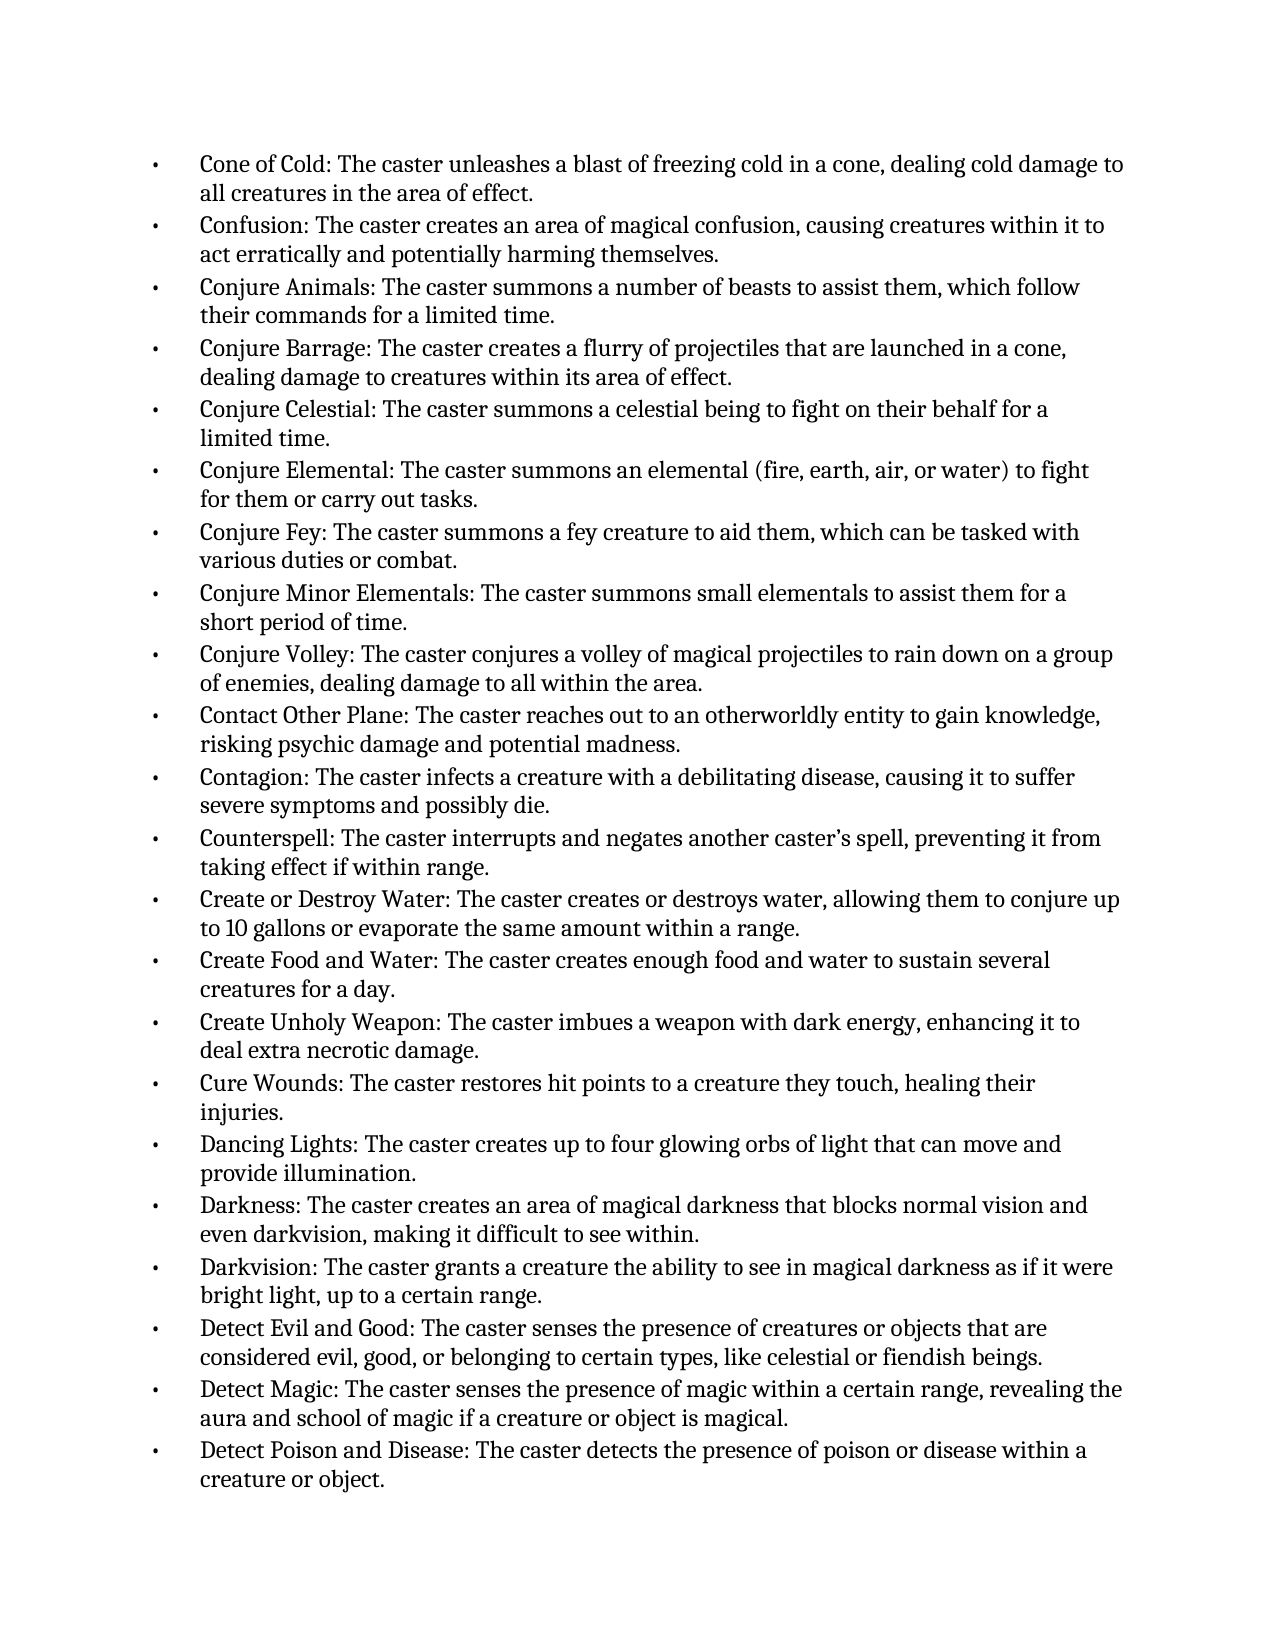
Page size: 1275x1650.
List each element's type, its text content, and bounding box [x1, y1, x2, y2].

list Conjure Animals: The caster summons a number of beasts to assist them, which follow their commands for a limited time. [150, 272, 1125, 330]
list Dancing Lights: The caster creates up to four glowing orbs of light that can move and provide illumination. [150, 1130, 1125, 1187]
list Create Food and Water: The caster creates enough food and water to sustain several creatures for a day. [150, 946, 1125, 1004]
list Conjure Fey: The caster summons a fey creature to aid them, which can be tasked with various duties or combat. [150, 517, 1125, 575]
list Cone of Cold: The caster unleashes a blast of freezing cold in a cone, dealing cold damage to all creatures in the area of effect. [150, 150, 1125, 207]
list Contact Other Plane: The caster reaches out to an otherworldly entity to gain knowledge, risking psychic damage and potential madness. [150, 701, 1125, 759]
list Detect Poison and Disease: The caster detects the presence of poison or disease within a creature or object. [150, 1436, 1125, 1494]
list Confusion: The caster creates an area of magical confusion, causing creatures within it to act erratically and potentially harming themselves. [150, 211, 1125, 269]
list Detect Evil and Good: The caster senses the presence of creatures or objects that are considered evil, good, or belonging to certain types, like celestial or fiendish beings. [150, 1314, 1125, 1371]
list Counterspell: The caster interrupts and negates another caster’s spell, preventing it from taking effect if within range. [150, 824, 1125, 881]
list Conjure Minor Elementals: The caster summons small elementals to assist them for a short period of time. [150, 579, 1125, 636]
list Create or Destroy Water: The caster creates or destroys water, allowing them to conjure up to 10 gallons or evaporate the same amount within a range. [150, 885, 1125, 942]
list Conjure Celestial: The caster summons a celestial being to fight on their behalf for a limited time. [150, 395, 1125, 452]
list Darkvision: The caster grants a creature the ability to see in magical darkness as if it were bright light, up to a certain range. [150, 1252, 1125, 1310]
list Create Unholy Weapon: The caster imbues a weapon with dark energy, enhancing it to deal extra necrotic damage. [150, 1007, 1125, 1065]
list Cure Wounds: The caster restores hit points to a creature they touch, healing their injuries. [150, 1069, 1125, 1126]
list Darkness: The caster creates an area of magical darkness that blocks normal vision and even darkvision, making it difficult to see within. [150, 1191, 1125, 1249]
list Conjure Volley: The caster conjures a volley of magical projectiles to rain down on a group of enemies, dealing damage to all within the area. [150, 640, 1125, 697]
list Conjure Elemental: The caster summons an elemental (fire, earth, air, or water) to fight for them or carry out tasks. [150, 456, 1125, 514]
list Detect Magic: The caster senses the presence of magic within a certain range, revealing the aura and school of magic if a creature or object is magical. [150, 1375, 1125, 1432]
list Conjure Barrage: The caster creates a flurry of projectiles that are launched in a cone, dealing damage to creatures within its area of effect. [150, 334, 1125, 391]
list Contagion: The caster infects a creature with a debilitating disease, causing it to suffer severe symptoms and possibly die. [150, 762, 1125, 820]
